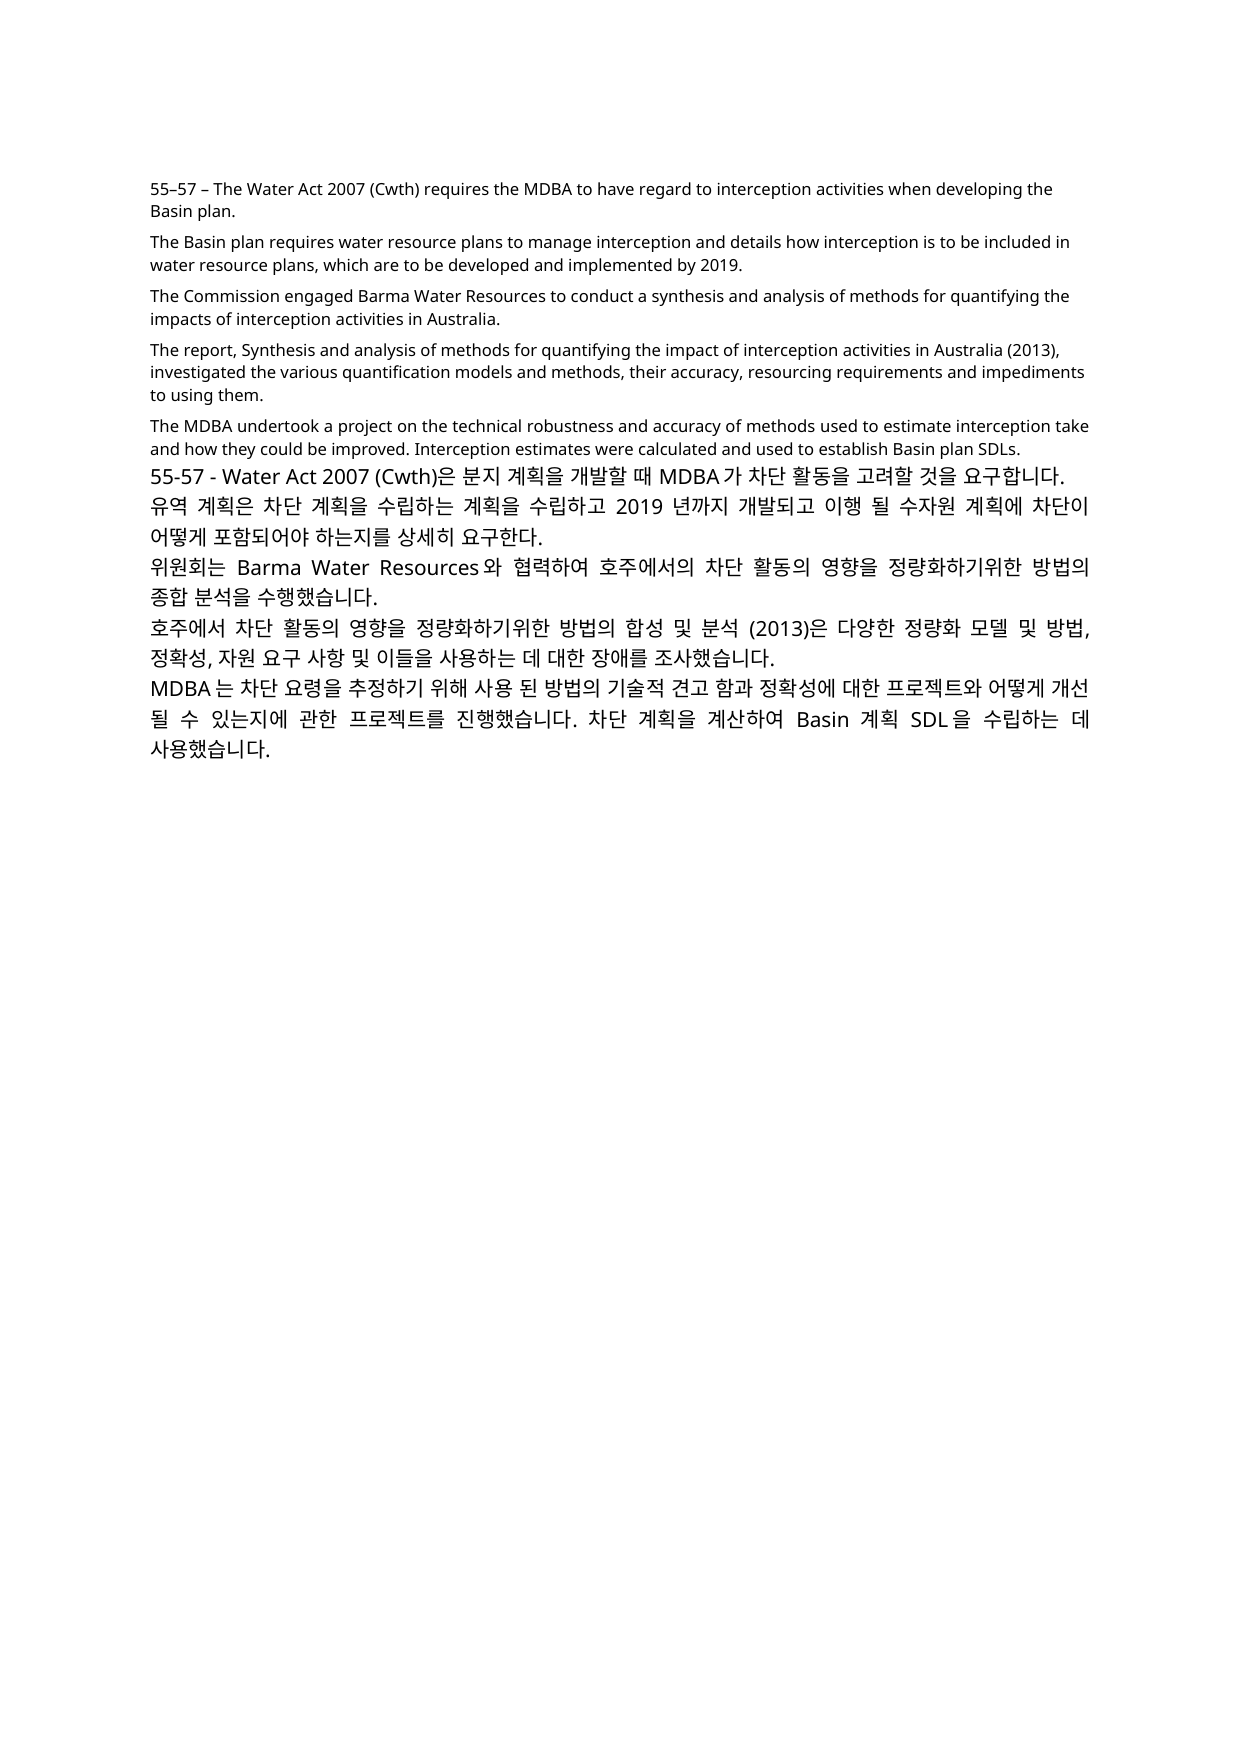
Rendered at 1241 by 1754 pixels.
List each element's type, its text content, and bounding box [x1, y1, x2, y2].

text 호주에서 차단 활동의 영향을 정량화하기위한 방법의 합성 및 분석 (2013)은 다양한 정량화 모델 및 방법, 정확성, 자원 요구 사항 및 이들을 사용하는 데 대한 장애를 조사했습니다. [150, 612, 1090, 672]
text 55–57 – The Water Act 2007 (Cwth) requires the MDBA to have regard to interception activities when developing the Basin plan. [150, 177, 1090, 223]
text The Basin plan requires water resource plans to manage interception and details how interception is to be included in water resource plans, which are to be developed and implemented by 2019. [150, 231, 1090, 276]
text 55-57 - Water Act 2007 (Cwth)은 분지 계획을 개발할 때 MDBA가 차단 활동을 고려할 것을 요구합니다. [150, 460, 1090, 491]
text MDBA는 차단 요령을 추정하기 위해 사용 된 방법의 기술적 견고 함과 정확성에 대한 프로젝트와 어떻게 개선 될 수 있는지에 관한 프로젝트를 진행했습니다. 차단 계획을 계산하여 Basin 계획 SDL을 수립하는 데 사용했습니다. [150, 672, 1090, 763]
text The report, Synthesis and analysis of methods for quantifying the impact of interception activities in Australia (2013), investigated the various quantification models and methods, their accuracy, resourcing requirements and impediments to using them. [150, 338, 1090, 407]
text 위원회는 Barma Water Resources와 협력하여 호주에서의 차단 활동의 영향을 정량화하기위한 방법의 종합 분석을 수행했습니다. [150, 551, 1090, 612]
text 유역 계획은 차단 계획을 수립하는 계획을 수립하고 2019 년까지 개발되고 이행 될 수자원 계획에 차단이 어떻게 포함되어야 하는지를 상세히 요구한다. [150, 491, 1090, 551]
text The Commission engaged Barma Water Resources to conduct a synthesis and analysis of methods for quantifying the impacts of interception activities in Australia. [150, 285, 1090, 330]
text The MDBA undertook a project on the technical robustness and accuracy of methods used to estimate interception take and how they could be improved. Interception estimates were calculated and used to establish Basin plan SDLs. [150, 415, 1090, 460]
